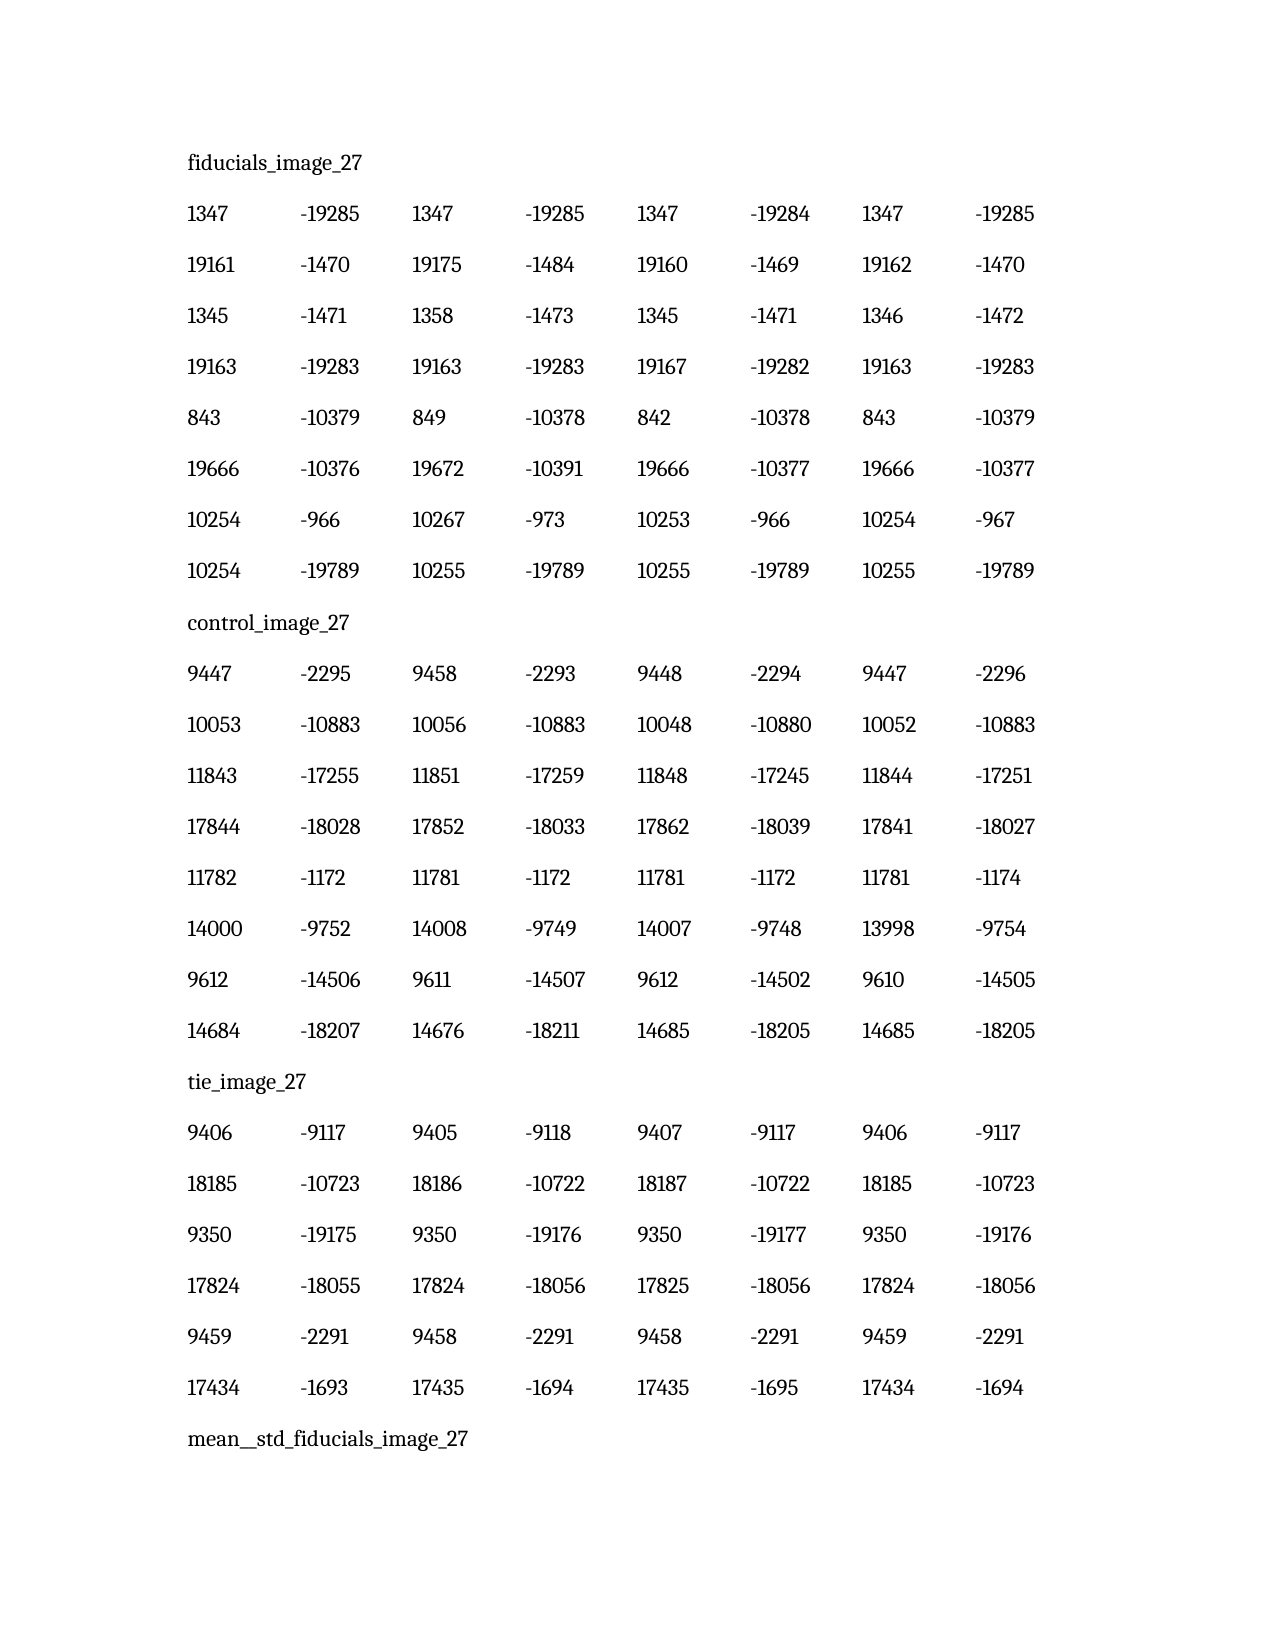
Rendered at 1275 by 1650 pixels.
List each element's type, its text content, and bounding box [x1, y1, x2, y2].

table_header -2294 [739, 660, 851, 711]
table_cell -19789 [289, 558, 401, 609]
table_cell -19789 [514, 558, 626, 609]
table_cell 1345 [626, 303, 739, 354]
table_cell 19175 [401, 252, 514, 303]
table_cell -1470 [964, 252, 1076, 303]
table_cell 11843 [176, 763, 289, 813]
table_cell -1693 [289, 1375, 401, 1426]
table_header 9407 [626, 1120, 739, 1171]
table_header 9448 [626, 660, 739, 711]
table_cell -9749 [514, 916, 626, 967]
table_cell 11851 [401, 763, 514, 813]
table_cell 14008 [401, 916, 514, 967]
table_cell 10254 [176, 558, 289, 609]
table_cell -1695 [739, 1375, 851, 1426]
text tie_image_27 [187, 1069, 1087, 1095]
table_cell 9611 [401, 967, 514, 1018]
table_header 9447 [176, 660, 289, 711]
table_cell 843 [176, 405, 289, 456]
table_cell -10377 [739, 456, 851, 507]
table_cell -2291 [514, 1324, 626, 1375]
table_cell -1470 [289, 252, 401, 303]
table_cell -9748 [739, 916, 851, 967]
table_cell -9752 [289, 916, 401, 967]
table_cell -14506 [289, 967, 401, 1018]
table_header 9406 [176, 1120, 289, 1171]
table_cell 13998 [851, 916, 964, 967]
table_cell -14507 [514, 967, 626, 1018]
table_cell 17841 [851, 814, 964, 864]
table_cell 843 [851, 405, 964, 456]
table_cell 11781 [626, 865, 739, 916]
table_cell 10052 [851, 711, 964, 762]
table_cell 10254 [176, 507, 289, 558]
table_cell 14685 [851, 1018, 964, 1069]
table_cell 10253 [626, 507, 739, 558]
table_cell 9350 [851, 1222, 964, 1273]
table_cell -18056 [739, 1273, 851, 1324]
table_cell 1358 [401, 303, 514, 354]
table_cell -19177 [739, 1222, 851, 1273]
table_cell -14505 [964, 967, 1076, 1018]
table_cell 19666 [626, 456, 739, 507]
table_cell -19176 [964, 1222, 1076, 1273]
table_cell 17862 [626, 814, 739, 864]
table_cell 9612 [626, 967, 739, 1018]
table_cell 9459 [176, 1324, 289, 1375]
table_cell 842 [626, 405, 739, 456]
table_cell -19283 [289, 354, 401, 405]
table_cell -18027 [964, 814, 1076, 864]
table_cell 14684 [176, 1018, 289, 1069]
table_cell -1694 [964, 1375, 1076, 1426]
table_cell 1346 [851, 303, 964, 354]
table_cell -18211 [514, 1018, 626, 1069]
table_cell 19167 [626, 354, 739, 405]
table_cell 17824 [401, 1273, 514, 1324]
table_cell -1172 [739, 865, 851, 916]
table_cell -10880 [739, 711, 851, 762]
table_cell -9754 [964, 916, 1076, 967]
table_cell -19789 [739, 558, 851, 609]
table_header -9117 [964, 1120, 1076, 1171]
table_cell 9350 [401, 1222, 514, 1273]
table_cell -1471 [739, 303, 851, 354]
table_cell 10053 [176, 711, 289, 762]
table_cell -2291 [289, 1324, 401, 1375]
table_cell -17259 [514, 763, 626, 813]
table_cell -10379 [289, 405, 401, 456]
table_cell -1469 [739, 252, 851, 303]
table_cell 10048 [626, 711, 739, 762]
table_cell -966 [739, 507, 851, 558]
table_cell 17434 [851, 1375, 964, 1426]
table_cell -18056 [964, 1273, 1076, 1324]
table_cell 9459 [851, 1324, 964, 1375]
table_cell -18205 [739, 1018, 851, 1069]
table_cell 9350 [626, 1222, 739, 1273]
table_header -19285 [514, 201, 626, 252]
table_cell -10376 [289, 456, 401, 507]
text mean__std_fiducials_image_27 [187, 1426, 1087, 1452]
table_cell 19163 [851, 354, 964, 405]
table_cell 17435 [626, 1375, 739, 1426]
table_cell -10883 [514, 711, 626, 762]
table_cell -18033 [514, 814, 626, 864]
table_cell 10255 [401, 558, 514, 609]
table_cell -19283 [514, 354, 626, 405]
table_cell -19282 [739, 354, 851, 405]
table_cell 17844 [176, 814, 289, 864]
table_cell 14007 [626, 916, 739, 967]
table_cell -1172 [514, 865, 626, 916]
table_cell -17251 [964, 763, 1076, 813]
table_header 9405 [401, 1120, 514, 1171]
table_cell 19672 [401, 456, 514, 507]
table_header 9406 [851, 1120, 964, 1171]
table_cell -14502 [739, 967, 851, 1018]
table_cell 19666 [851, 456, 964, 507]
table_cell -10722 [514, 1171, 626, 1222]
table_cell 18186 [401, 1171, 514, 1222]
table_cell 1345 [176, 303, 289, 354]
table_cell -19283 [964, 354, 1076, 405]
table_cell 849 [401, 405, 514, 456]
table_cell 18185 [176, 1171, 289, 1222]
text fiducials_image_27 [187, 150, 1087, 176]
table_cell 18185 [851, 1171, 964, 1222]
table_cell 17852 [401, 814, 514, 864]
table_cell -10883 [289, 711, 401, 762]
table_header -9117 [739, 1120, 851, 1171]
table_cell -10723 [964, 1171, 1076, 1222]
table_cell 11848 [626, 763, 739, 813]
table_cell -18039 [739, 814, 851, 864]
table_cell -10377 [964, 456, 1076, 507]
table_cell 9612 [176, 967, 289, 1018]
table_cell 17825 [626, 1273, 739, 1324]
table_cell 9610 [851, 967, 964, 1018]
table_cell 19666 [176, 456, 289, 507]
table_cell -1174 [964, 865, 1076, 916]
table_cell -1484 [514, 252, 626, 303]
table_cell 19160 [626, 252, 739, 303]
table_cell 10267 [401, 507, 514, 558]
table_cell -19789 [964, 558, 1076, 609]
table_cell 19162 [851, 252, 964, 303]
table_cell -10722 [739, 1171, 851, 1222]
table_cell 10255 [851, 558, 964, 609]
table_cell -17245 [739, 763, 851, 813]
table_cell -18028 [289, 814, 401, 864]
table_cell -1471 [289, 303, 401, 354]
table_header 1347 [626, 201, 739, 252]
table_cell 17434 [176, 1375, 289, 1426]
table_header 1347 [176, 201, 289, 252]
table_cell -2291 [964, 1324, 1076, 1375]
table_cell -10723 [289, 1171, 401, 1222]
table_cell 19163 [401, 354, 514, 405]
table_cell 9350 [176, 1222, 289, 1273]
table_cell 10056 [401, 711, 514, 762]
table_cell 18187 [626, 1171, 739, 1222]
table_header -19284 [739, 201, 851, 252]
table_cell 11781 [401, 865, 514, 916]
table_cell 9458 [626, 1324, 739, 1375]
table_header 1347 [401, 201, 514, 252]
table_cell -1172 [289, 865, 401, 916]
table_cell -10378 [514, 405, 626, 456]
table_cell -10379 [964, 405, 1076, 456]
table_header 1347 [851, 201, 964, 252]
table_cell 9458 [401, 1324, 514, 1375]
table_cell 17824 [851, 1273, 964, 1324]
table_cell 17824 [176, 1273, 289, 1324]
table_cell -19175 [289, 1222, 401, 1273]
table_cell 10255 [626, 558, 739, 609]
table_cell -18207 [289, 1018, 401, 1069]
table_cell -1694 [514, 1375, 626, 1426]
table_cell 19163 [176, 354, 289, 405]
table_cell -1473 [514, 303, 626, 354]
table_cell -2291 [739, 1324, 851, 1375]
table_cell -10378 [739, 405, 851, 456]
table_cell 14685 [626, 1018, 739, 1069]
table_cell -10391 [514, 456, 626, 507]
table_cell 11781 [851, 865, 964, 916]
table_header -2295 [289, 660, 401, 711]
table_header -9118 [514, 1120, 626, 1171]
table_cell -17255 [289, 763, 401, 813]
table_cell -966 [289, 507, 401, 558]
table_cell -967 [964, 507, 1076, 558]
table_cell -18056 [514, 1273, 626, 1324]
table_header -9117 [289, 1120, 401, 1171]
table_cell 19161 [176, 252, 289, 303]
table_cell -973 [514, 507, 626, 558]
table_header -2293 [514, 660, 626, 711]
table_header -19285 [289, 201, 401, 252]
table_cell -19176 [514, 1222, 626, 1273]
table_cell 14676 [401, 1018, 514, 1069]
text control_image_27 [187, 609, 1087, 636]
table_cell 14000 [176, 916, 289, 967]
table_cell 17435 [401, 1375, 514, 1426]
table_cell -10883 [964, 711, 1076, 762]
table_cell -1472 [964, 303, 1076, 354]
table_header -2296 [964, 660, 1076, 711]
table_cell 11844 [851, 763, 964, 813]
table_cell 11782 [176, 865, 289, 916]
table_cell -18205 [964, 1018, 1076, 1069]
table_header -19285 [964, 201, 1076, 252]
table_cell 10254 [851, 507, 964, 558]
table_header 9447 [851, 660, 964, 711]
table_cell -18055 [289, 1273, 401, 1324]
table_header 9458 [401, 660, 514, 711]
